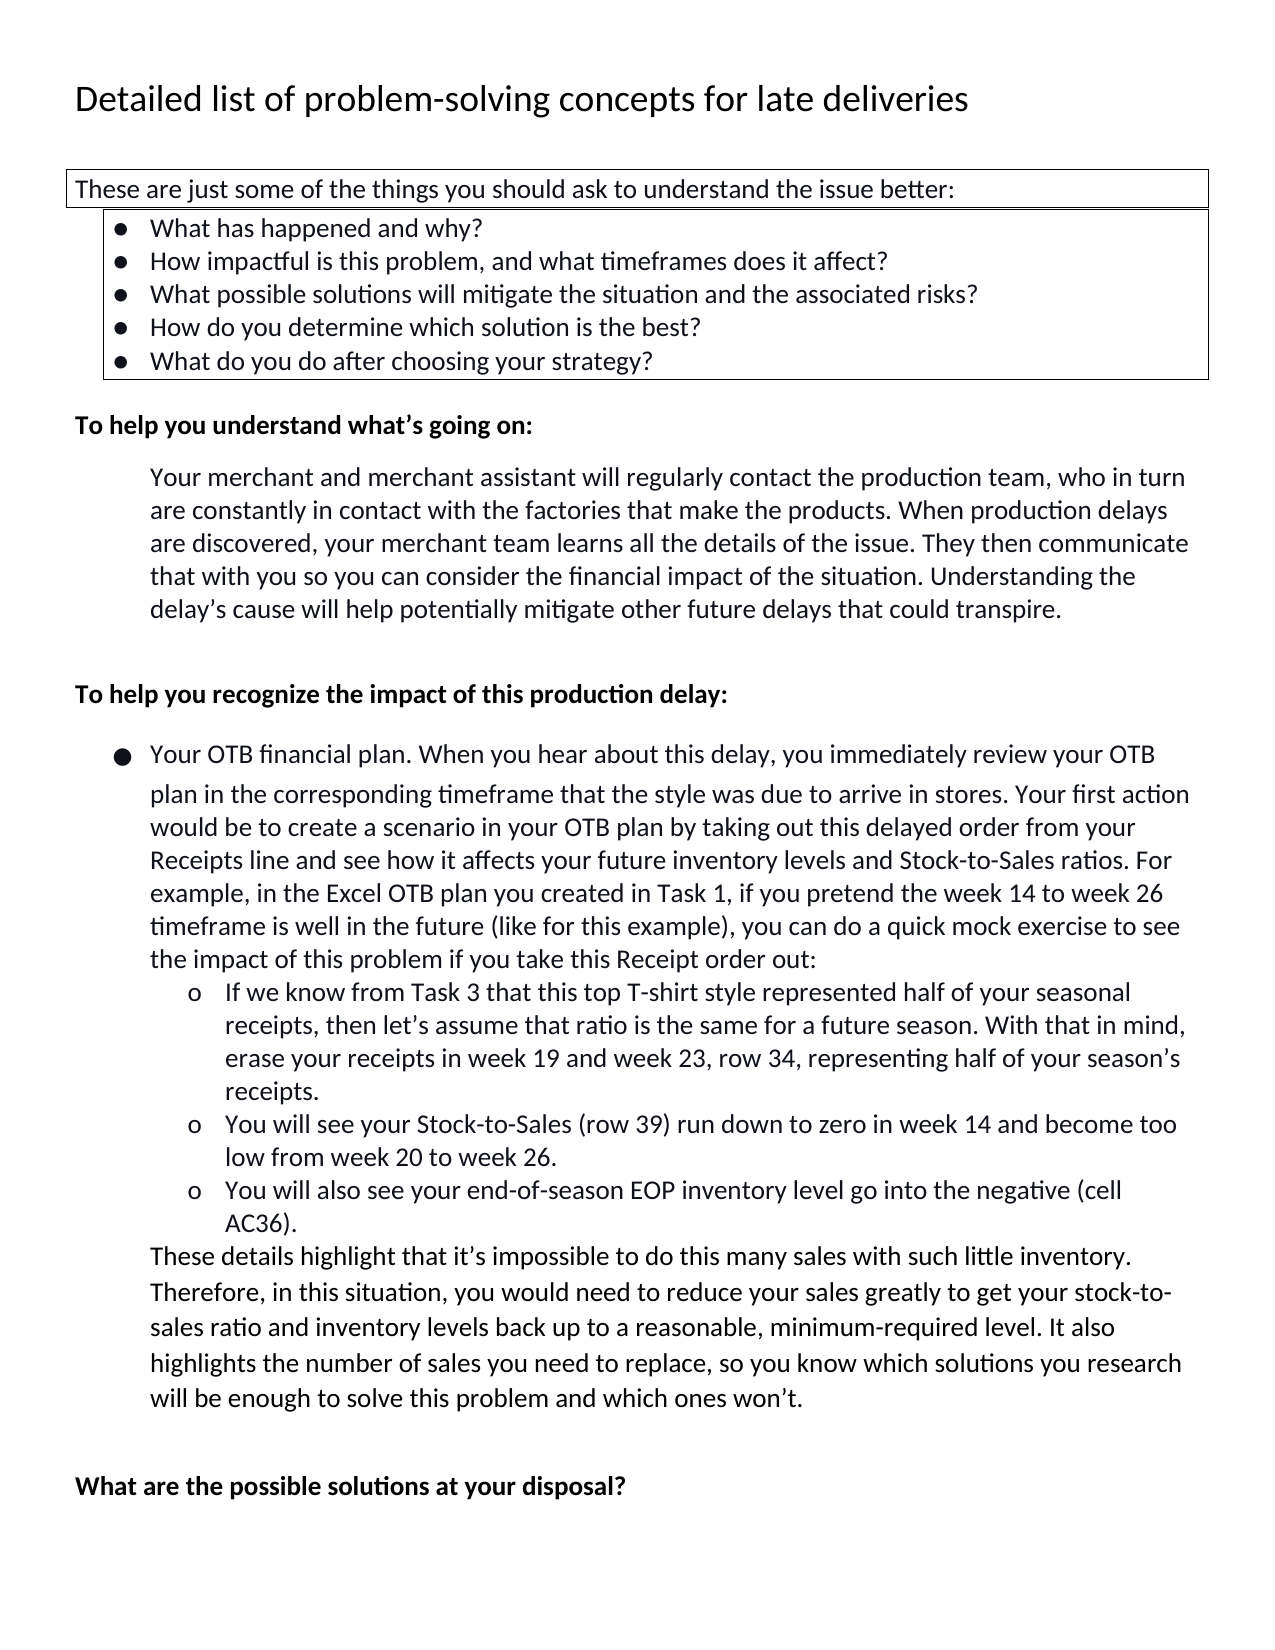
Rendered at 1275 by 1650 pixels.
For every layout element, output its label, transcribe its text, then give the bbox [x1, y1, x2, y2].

text Detailed list of problem-solving concepts for late deliveries [75, 75, 1200, 121]
list You will see your Stock-to-Sales (row 39) run down to zero in week 14 and become too low from week 20 to week 26. [187, 1107, 1200, 1173]
list What possible solutions will mitigate the situation and the associated risks? [104, 274, 1208, 307]
list What do you do after choosing your strategy? [104, 341, 1208, 379]
text To help you recognize the impact of this production delay: [75, 677, 1200, 711]
list You will also see your end-of-season EOP inventory level go into the negative (cell AC36). [187, 1173, 1200, 1239]
list If we know from Task 3 that this top T-shirt style represented half of your seasonal receipts, then let’s assume that ratio is the same for a future season. With that in mind, erase your receipts in week 19 and week 23, row 34, representing half of your season’s receipts. [187, 975, 1200, 1107]
text What are the possible solutions at your disposal? [75, 1469, 1200, 1502]
list How do you determine which solution is the best? [104, 307, 1208, 341]
list How impactful is this problem, and what timeframes does it affect? [104, 241, 1208, 274]
list Your OTB financial plan. When you hear about this delay, you immediately review your OTB plan in the corresponding timeframe that the style was due to arrive in stores. Your first action would be to create a scenario in your OTB plan by taking out this delayed order from your Receipts line and see how it affects your future inventory levels and Stock-to-Sales ratios. For example, in the Excel OTB plan you created in Task 1, if you pretend the week 14 to week 26 timeframe is well in the future (like for this example), you can do a quick mock exercise to see the impact of this problem if you take this Receipt order out: [112, 730, 1200, 975]
text To help you understand what’s going on: [75, 408, 1200, 441]
text These are just some of the things you should ask to understand the issue better: [67, 170, 1208, 207]
text These details highlight that it’s impossible to do this many sales with such little inventory. Therefore, in this situation, you would need to reduce your sales greatly to get your stock-to-sales ratio and inventory levels back up to a reasonable, minimum-required level. It also highlights the number of sales you need to replace, so you know which solutions you research will be enough to solve this problem and which ones won’t. [150, 1239, 1200, 1414]
list What has happened and why? [104, 210, 1208, 241]
text Your merchant and merchant assistant will regularly contact the production team, who in turn are constantly in contact with the factories that make the products. When production delays are discovered, your merchant team learns all the details of the issue. They then communicate that with you so you can consider the financial impact of the situation. Understanding the delay’s cause will help potentially mitigate other future delays that could transpire. [150, 460, 1200, 625]
